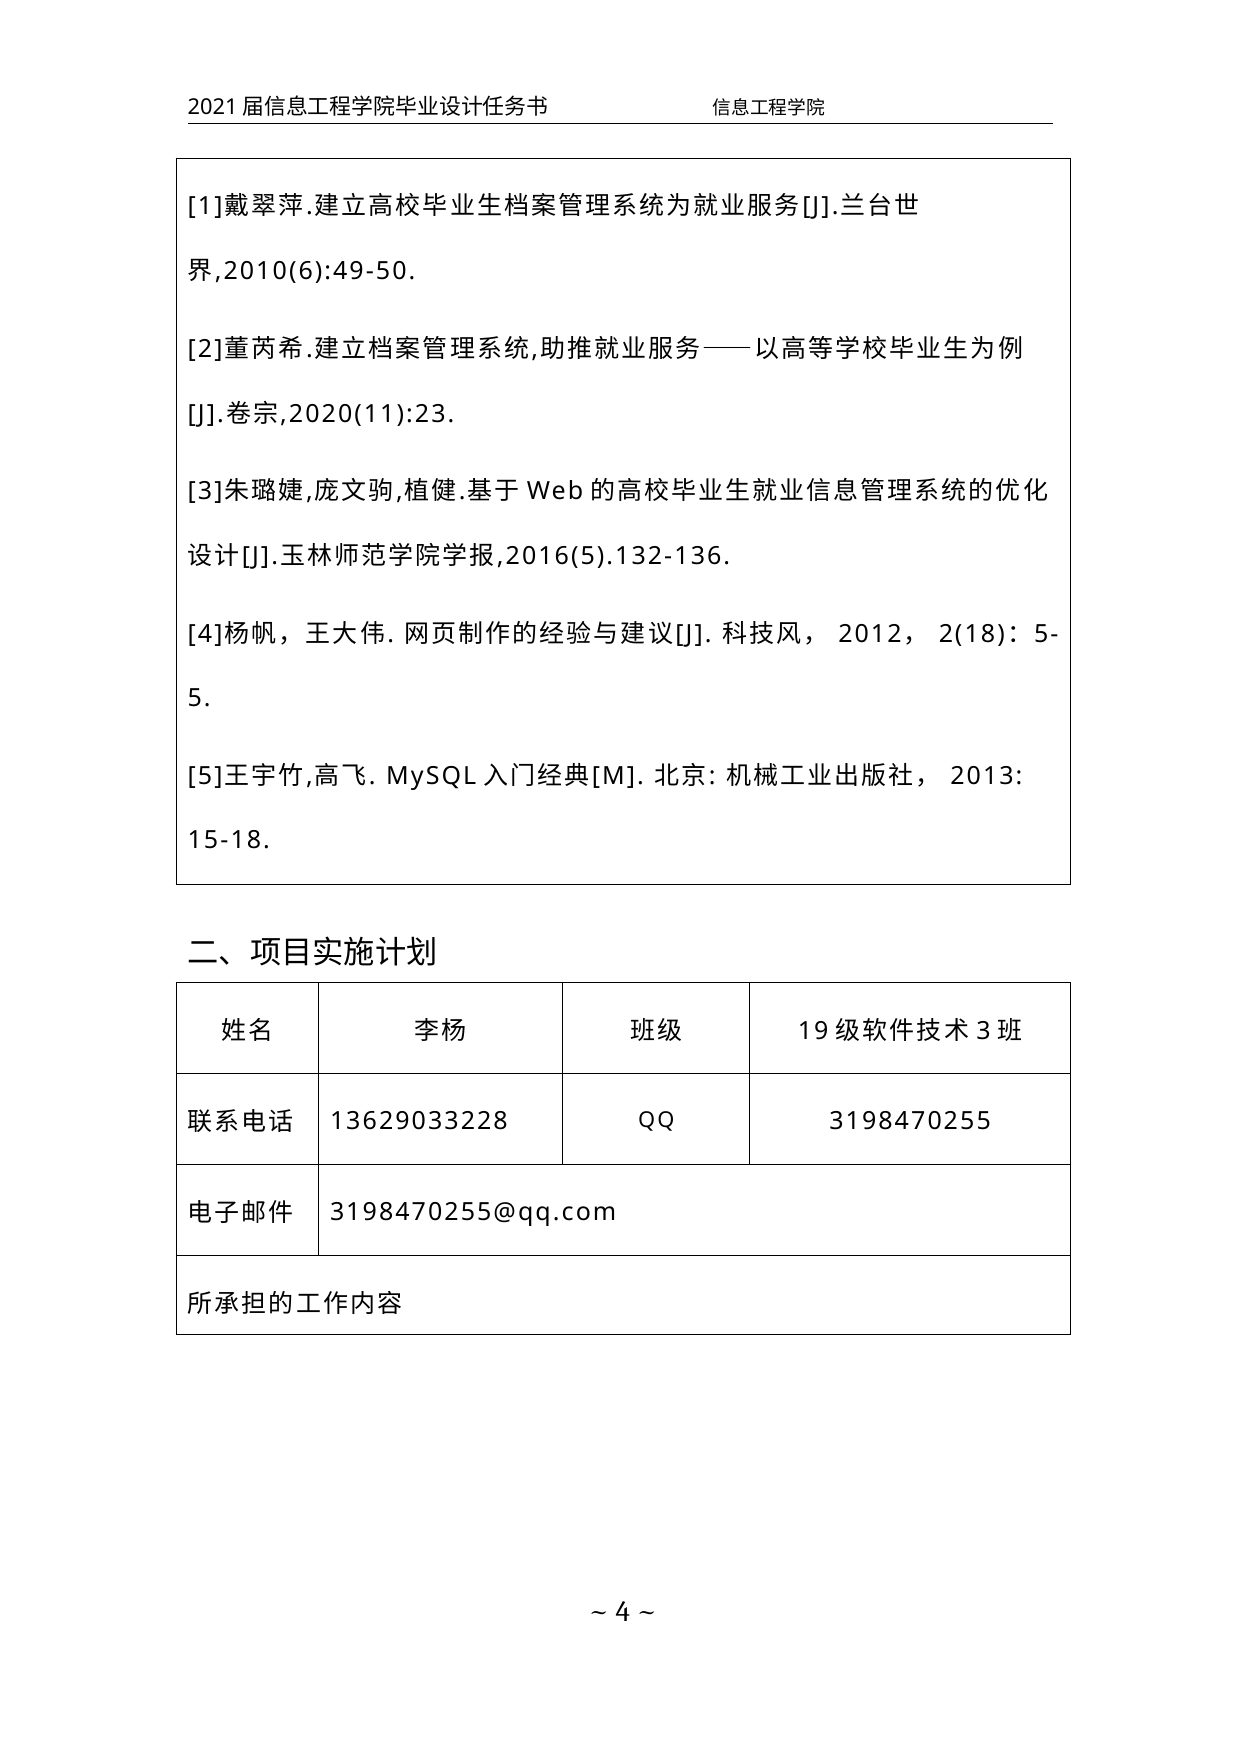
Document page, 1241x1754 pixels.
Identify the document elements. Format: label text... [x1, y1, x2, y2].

text 二、项目实施计划 [187, 917, 1053, 982]
table_cell 3198470255@qq.com [319, 1165, 1070, 1255]
table_cell 联系电话 [177, 1074, 318, 1164]
table_header 姓名 [177, 983, 318, 1073]
table_header 19级软件技术3班 [750, 983, 1070, 1073]
table_cell 13629033228 [319, 1074, 562, 1164]
table_cell 电子邮件 [177, 1165, 318, 1255]
table_header 班级 [563, 983, 749, 1073]
table_cell 所承担的工作内容 [177, 1256, 1070, 1334]
table_cell 3198470255 [750, 1074, 1070, 1164]
table_cell QQ [563, 1074, 749, 1164]
table_header 李杨 [319, 983, 562, 1073]
table_cell [1]戴翠萍.建立高校毕业生档案管理系统为就业服务[J].兰台世界,2010(6):49-50. [2]董芮希.建立档案管理系统,助推就业服务——以高等学校毕业生为例[J].卷宗,2020(11):23. [3]朱璐婕,庞文驹,植健.基于Web的高校毕业生就业信息管理系统的优化设计[J].玉林师范学院学报,2016(5).132-136. [4]杨帆，王大伟. 网页制作的经验与建议[J]. 科技风， 2012， 2(18)：5-5. [5]王宇竹,高飞. MySQL入门经典[M]. 北京: 机械工业出版社， 2013: 15-18. [177, 159, 1070, 884]
